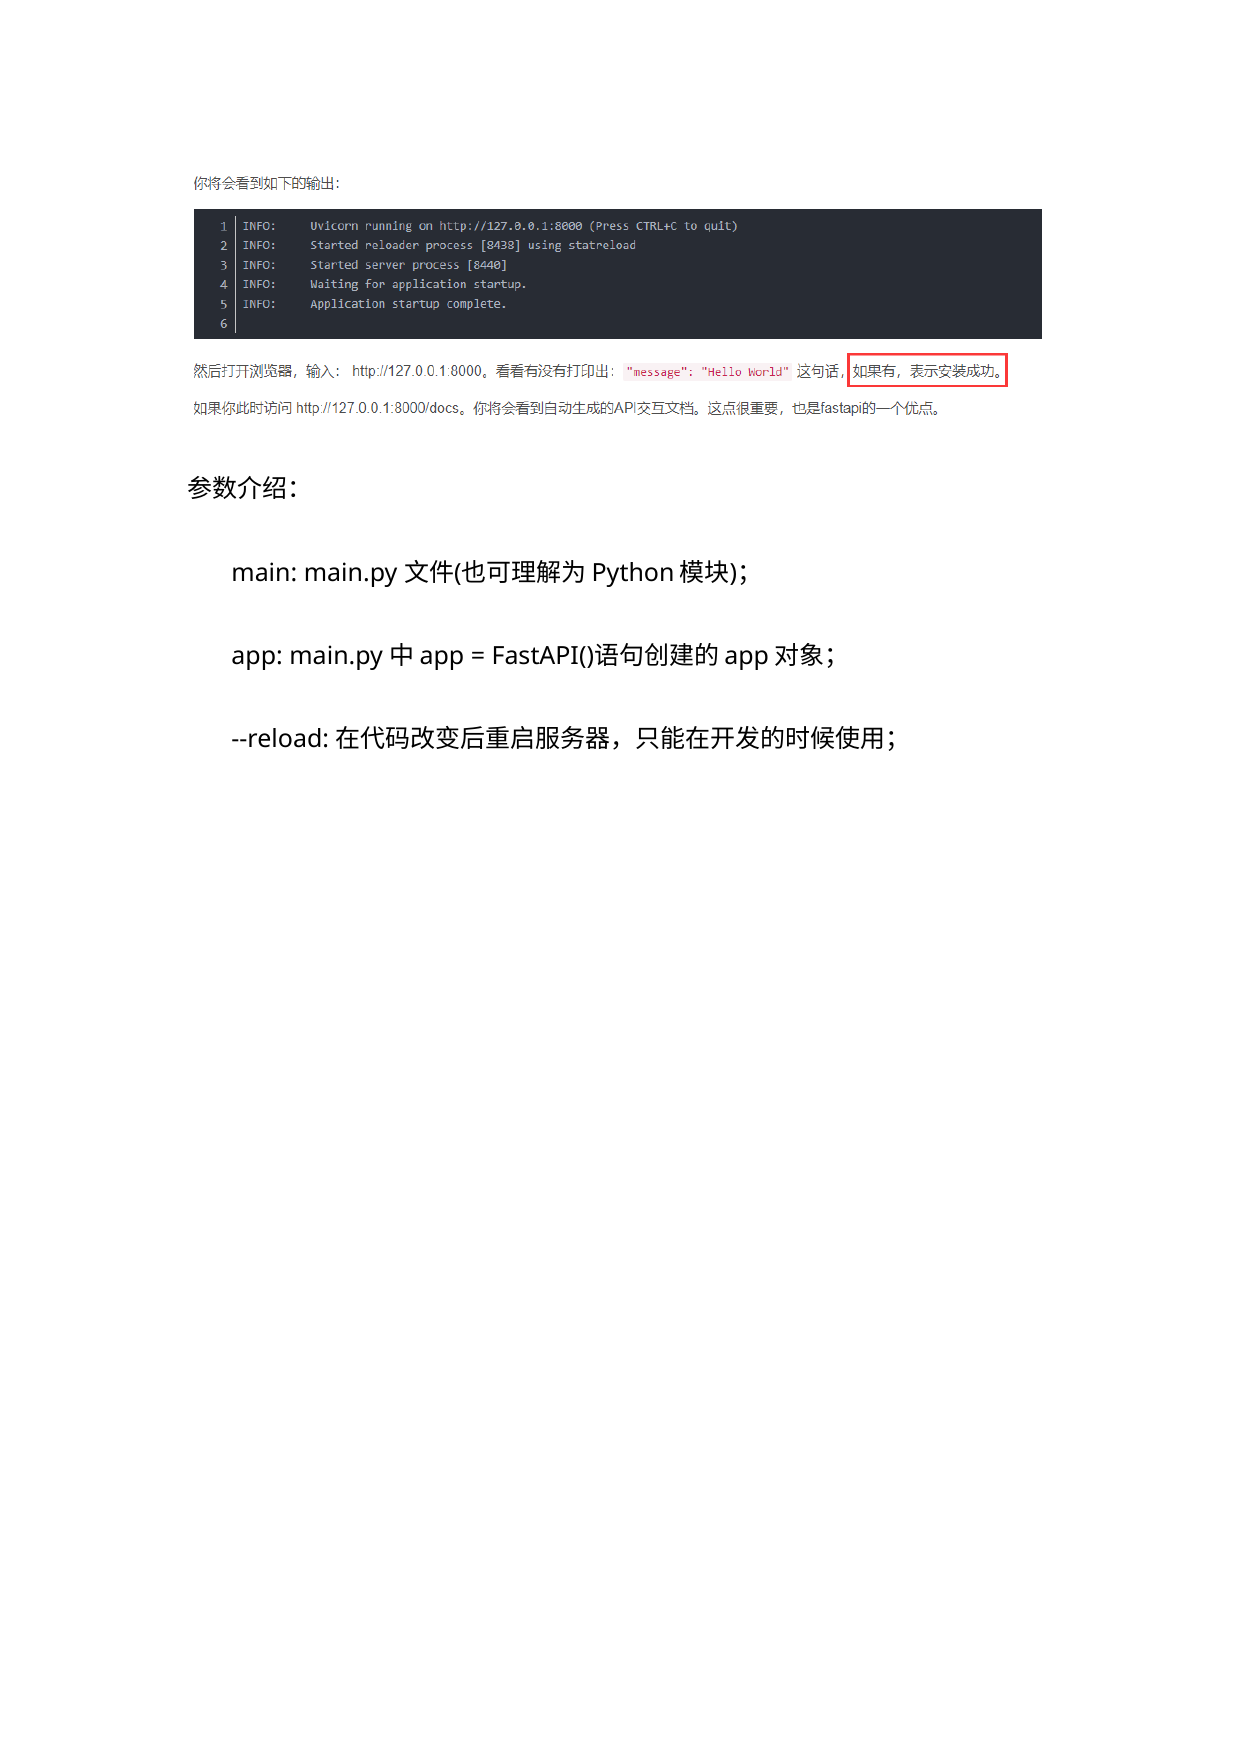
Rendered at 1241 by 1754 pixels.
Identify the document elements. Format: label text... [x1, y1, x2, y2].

picture [187, 162, 1053, 433]
text main: main.py 文件(也可理解为Python模块)； [231, 538, 1053, 603]
text app: main.py 中app = FastAPI()语句创建的app对象； [231, 621, 1053, 686]
text 参数介绍： [187, 454, 1053, 519]
text --reload: 在代码改变后重启服务器，只能在开发的时候使用； [231, 704, 1053, 769]
